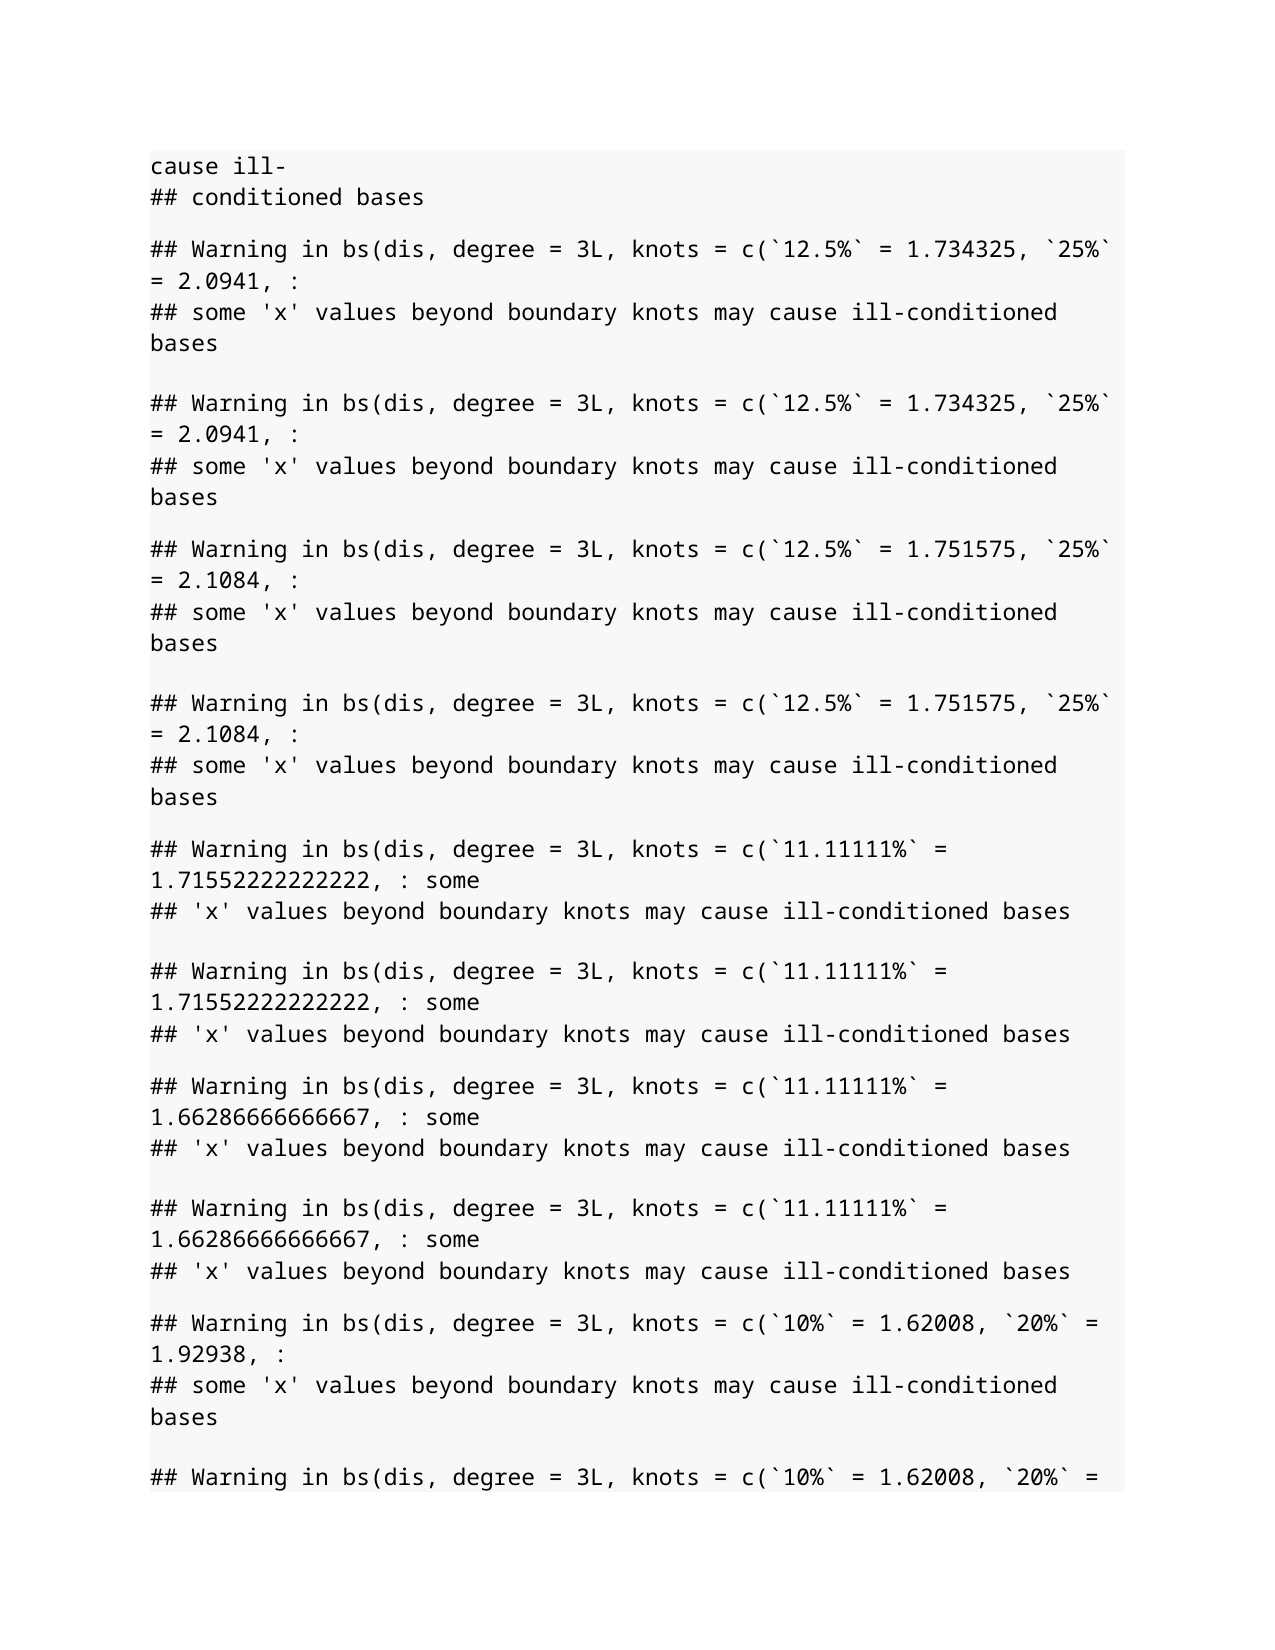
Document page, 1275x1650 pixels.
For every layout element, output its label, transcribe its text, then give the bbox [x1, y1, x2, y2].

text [150, 1307, 1125, 1492]
text ## Warning in bs(dis, degree = 3L, knots = c(`11.11111%` = 1.66286666666667, : some ## 'x' values beyond boundary knots may cause ill-conditioned bases ## Warning in bs(dis, degree = 3L, knots = c(`11.11111%` = 1.66286666666667, : some ## 'x' values beyond boundary knots may cause ill-conditioned bases [150, 1069, 1125, 1286]
text ## Warning in bs(dis, degree = 3L, knots = c(`11.11111%` = 1.71552222222222, : some ## 'x' values beyond boundary knots may cause ill-conditioned bases ## Warning in bs(dis, degree = 3L, knots = c(`11.11111%` = 1.71552222222222, : some ## 'x' values beyond boundary knots may cause ill-conditioned bases [150, 832, 1125, 1049]
text ## Warning in bs(dis, degree = 3L, knots = c(`12.5%` = 1.734325, `25%` = 2.0941, : ## some 'x' values beyond boundary knots may cause ill-conditioned bases ## Warning in bs(dis, degree = 3L, knots = c(`12.5%` = 1.734325, `25%` = 2.0941, : ## some 'x' values beyond boundary knots may cause ill-conditioned bases [150, 233, 1125, 512]
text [150, 150, 1125, 212]
text ## Warning in bs(dis, degree = 3L, knots = c(`12.5%` = 1.751575, `25%` = 2.1084, : ## some 'x' values beyond boundary knots may cause ill-conditioned bases ## Warning in bs(dis, degree = 3L, knots = c(`12.5%` = 1.751575, `25%` = 2.1084, : ## some 'x' values beyond boundary knots may cause ill-conditioned bases [150, 533, 1125, 812]
